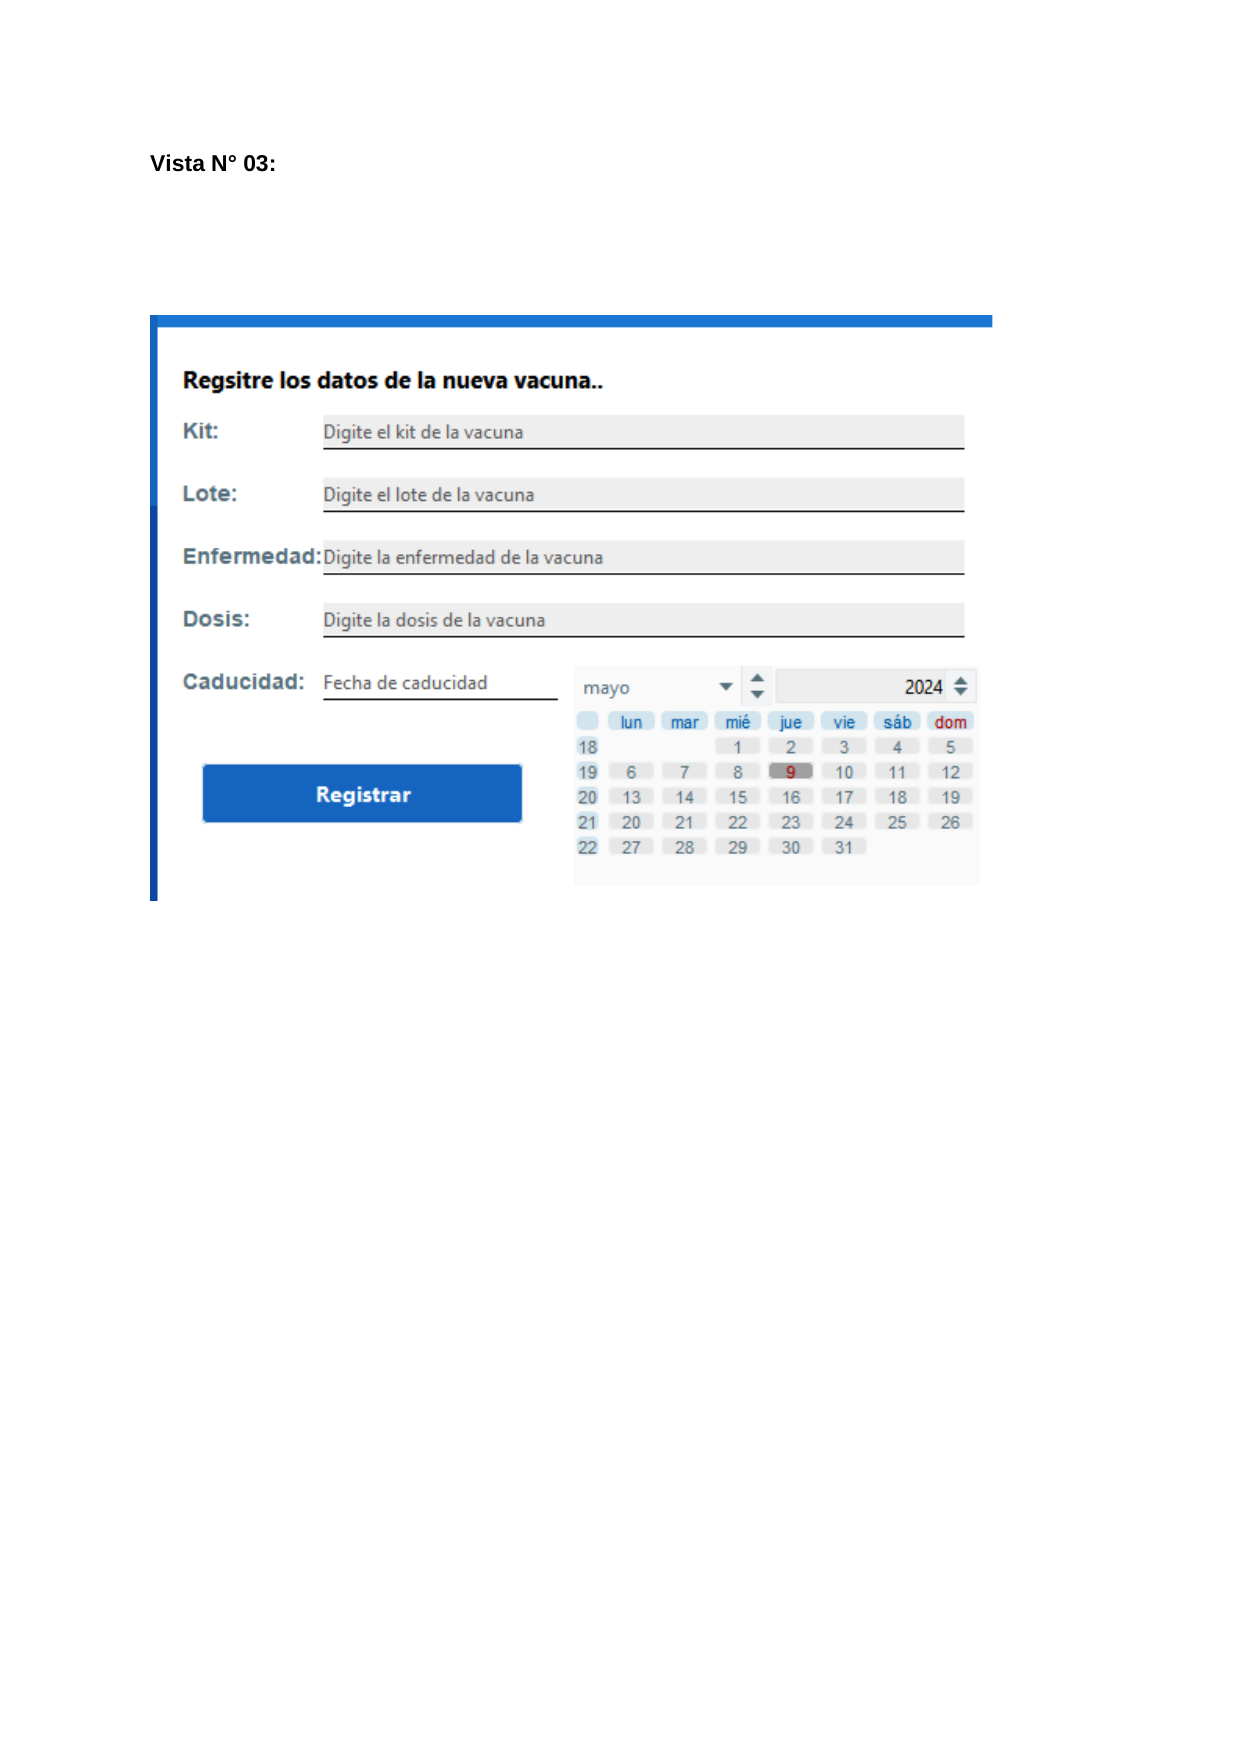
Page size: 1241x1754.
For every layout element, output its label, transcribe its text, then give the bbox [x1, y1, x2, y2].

text Vista N° 03: [150, 150, 1090, 176]
picture [150, 315, 993, 901]
